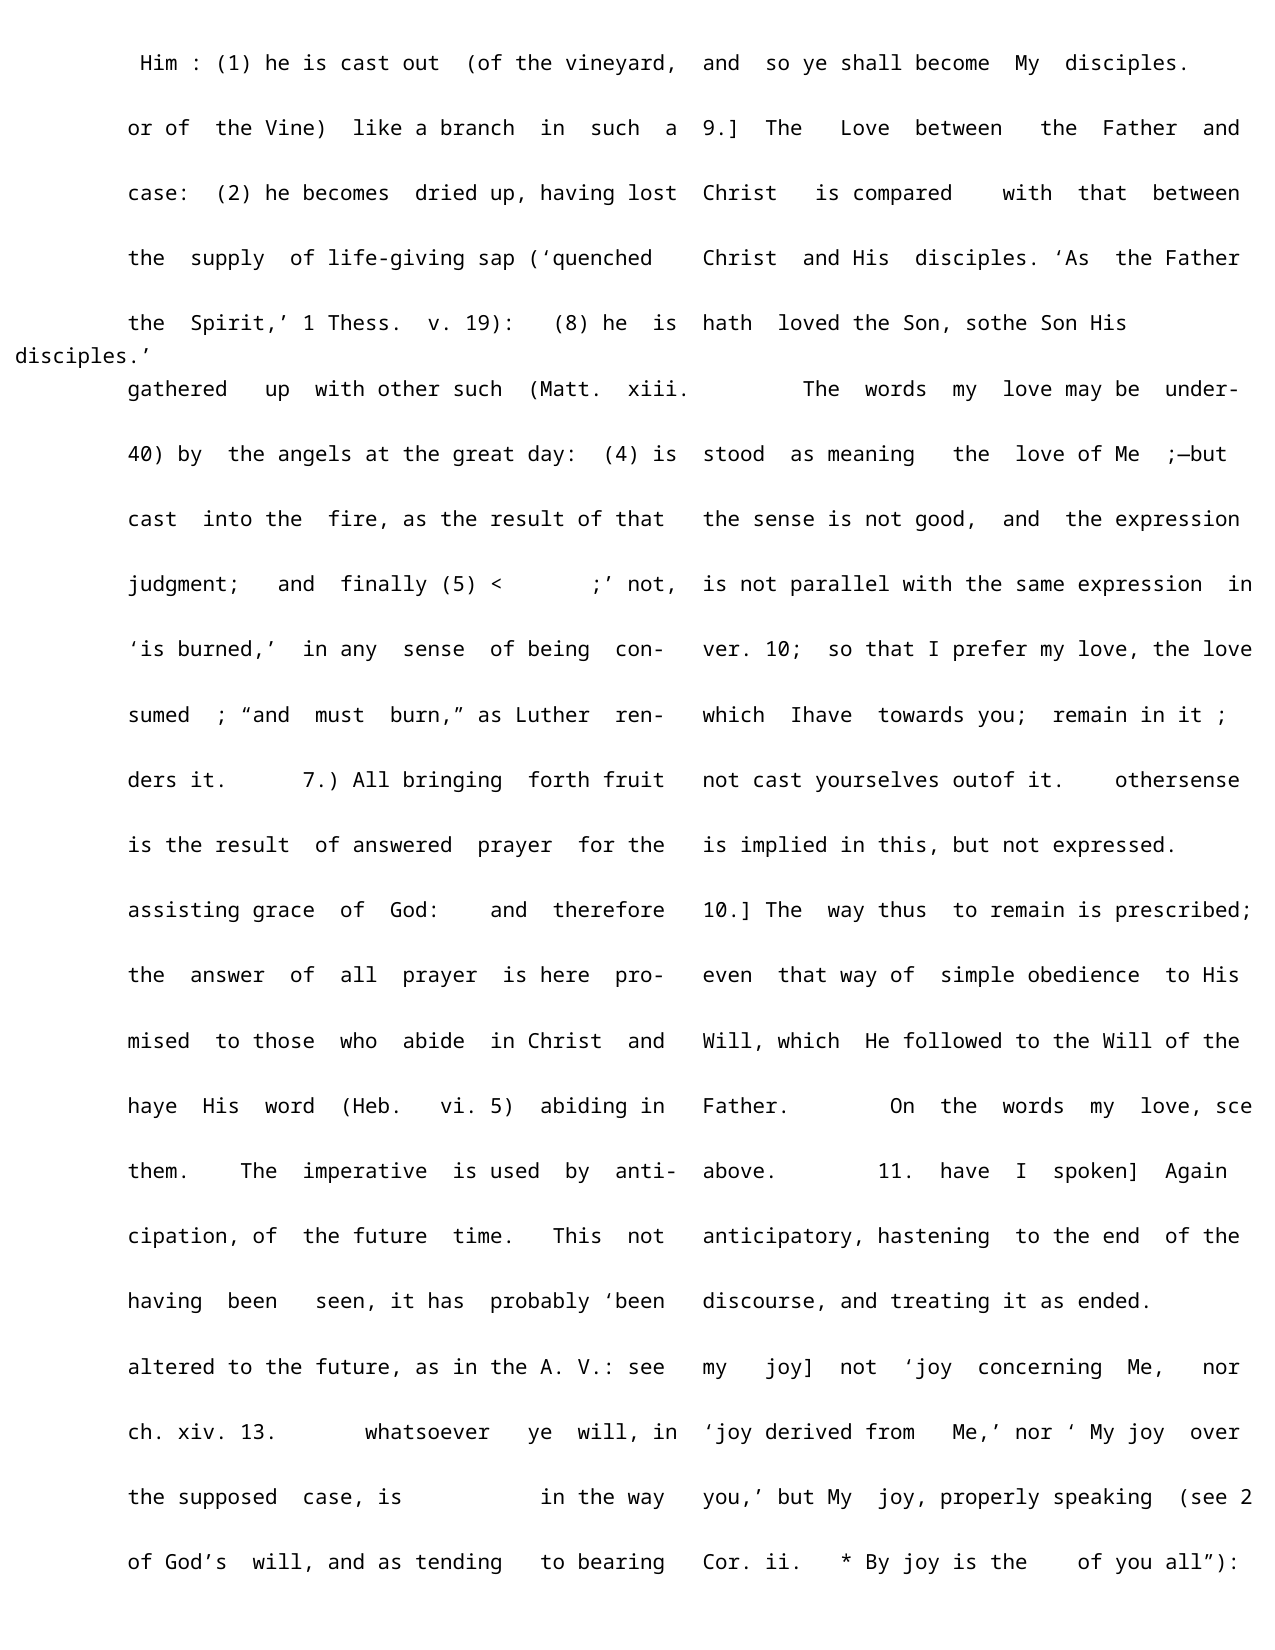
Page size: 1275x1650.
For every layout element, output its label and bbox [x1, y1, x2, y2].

text [15, 15, 1260, 1608]
